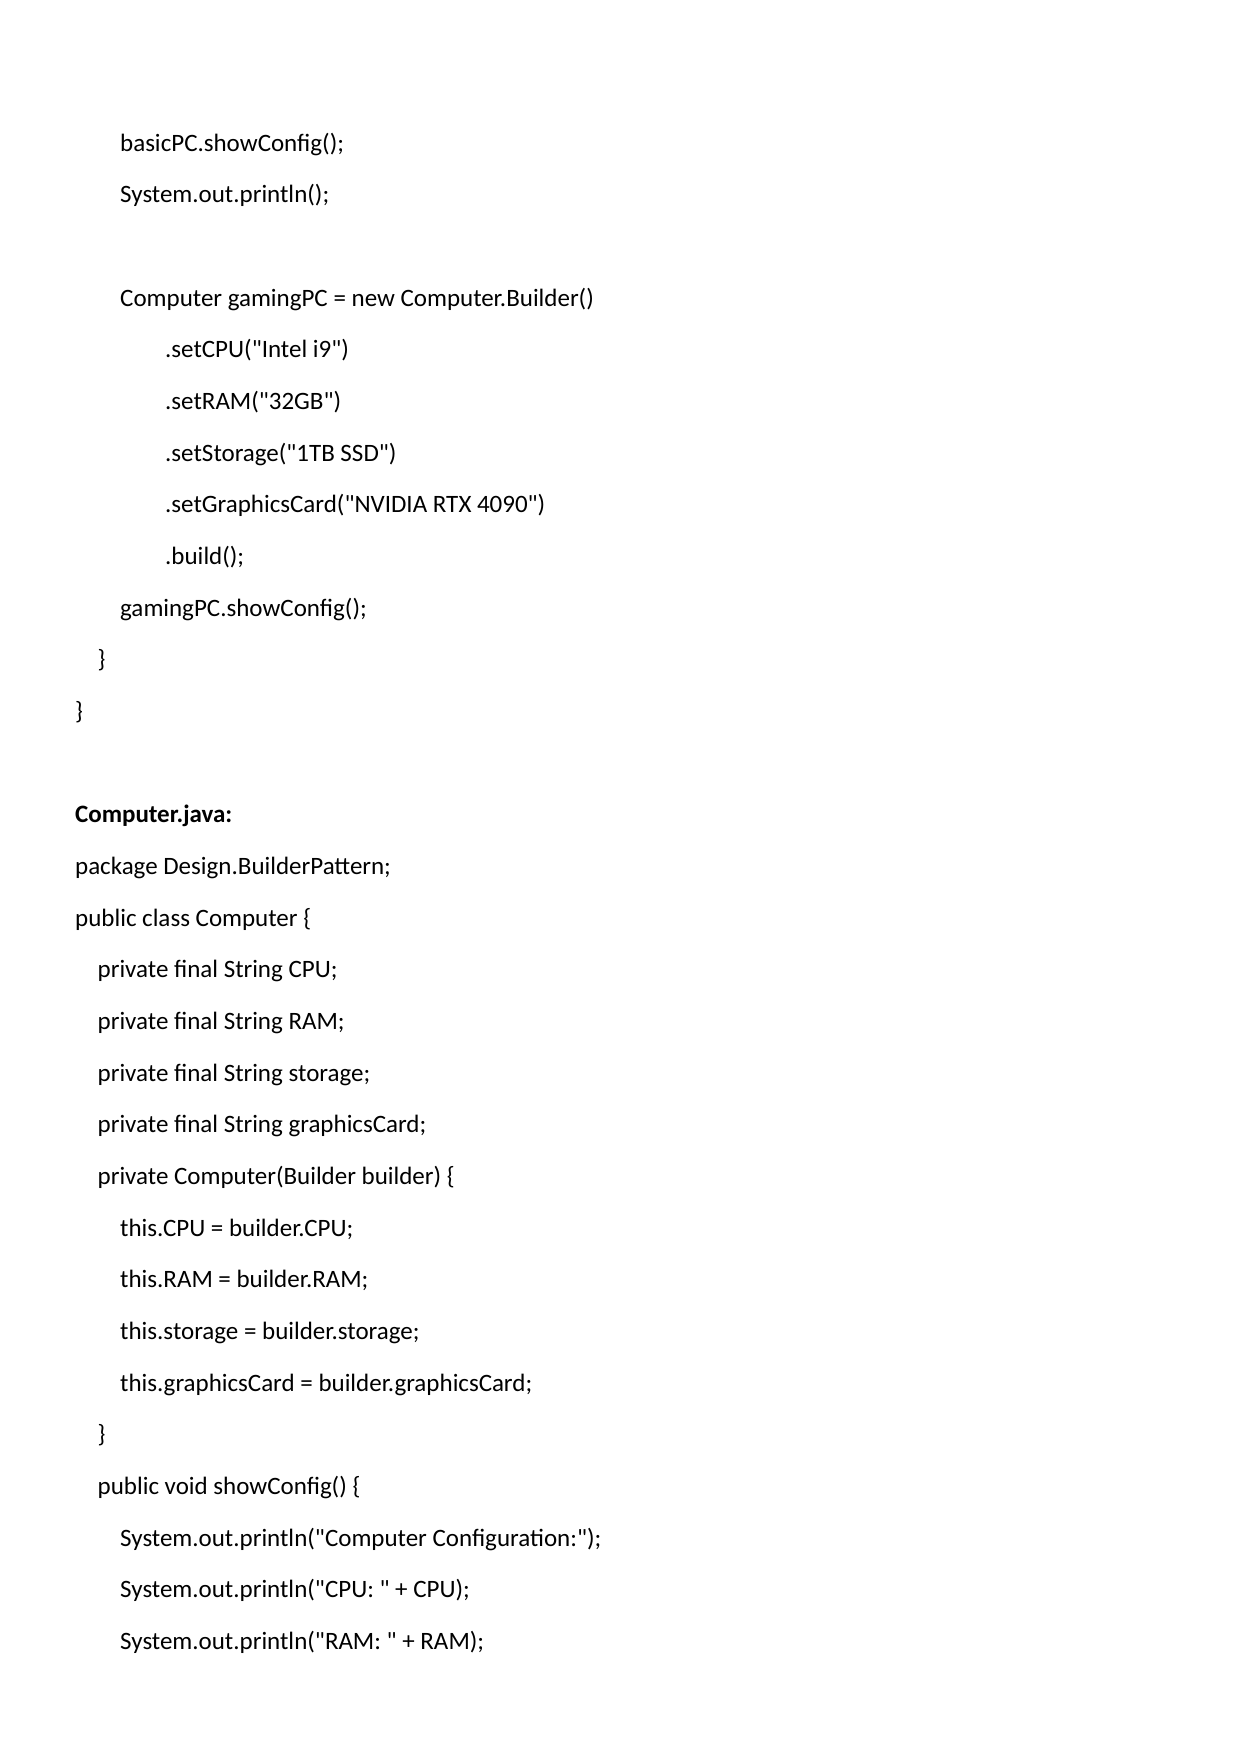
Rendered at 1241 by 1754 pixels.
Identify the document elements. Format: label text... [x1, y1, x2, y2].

text public void showConfig() { [75, 1470, 1165, 1501]
text .setCPU("Intel i9") [75, 333, 1165, 364]
text public class Computer { [75, 902, 1165, 932]
text private final String storage; [75, 1057, 1165, 1087]
text gamingPC.showConfig(); [75, 592, 1165, 622]
text } [75, 1418, 1165, 1449]
text .setGraphicsCard("NVIDIA RTX 4090") [75, 488, 1165, 519]
text .build(); [75, 540, 1165, 571]
text Computer gamingPC = new Computer.Builder() [75, 282, 1165, 312]
text System.out.println("RAM: " + RAM); [75, 1625, 1165, 1656]
text package Design.BuilderPattern; [75, 850, 1165, 881]
text private final String graphicsCard; [75, 1108, 1165, 1139]
text Computer.java: [75, 798, 1165, 829]
text System.out.println(); [75, 178, 1165, 209]
text .setRAM("32GB") [75, 385, 1165, 416]
text System.out.println("CPU: " + CPU); [75, 1573, 1165, 1604]
text basicPC.showConfig(); [75, 127, 1165, 157]
text this.storage = builder.storage; [75, 1315, 1165, 1346]
text private final String CPU; [75, 953, 1165, 984]
text this.CPU = builder.CPU; [75, 1212, 1165, 1242]
text .setStorage("1TB SSD") [75, 437, 1165, 467]
text System.out.println("Computer Configuration:"); [75, 1522, 1165, 1552]
text } [75, 695, 1165, 726]
text this.RAM = builder.RAM; [75, 1263, 1165, 1294]
text private final String RAM; [75, 1005, 1165, 1036]
text private Computer(Builder builder) { [75, 1160, 1165, 1191]
text } [75, 643, 1165, 674]
text this.graphicsCard = builder.graphicsCard; [75, 1367, 1165, 1397]
